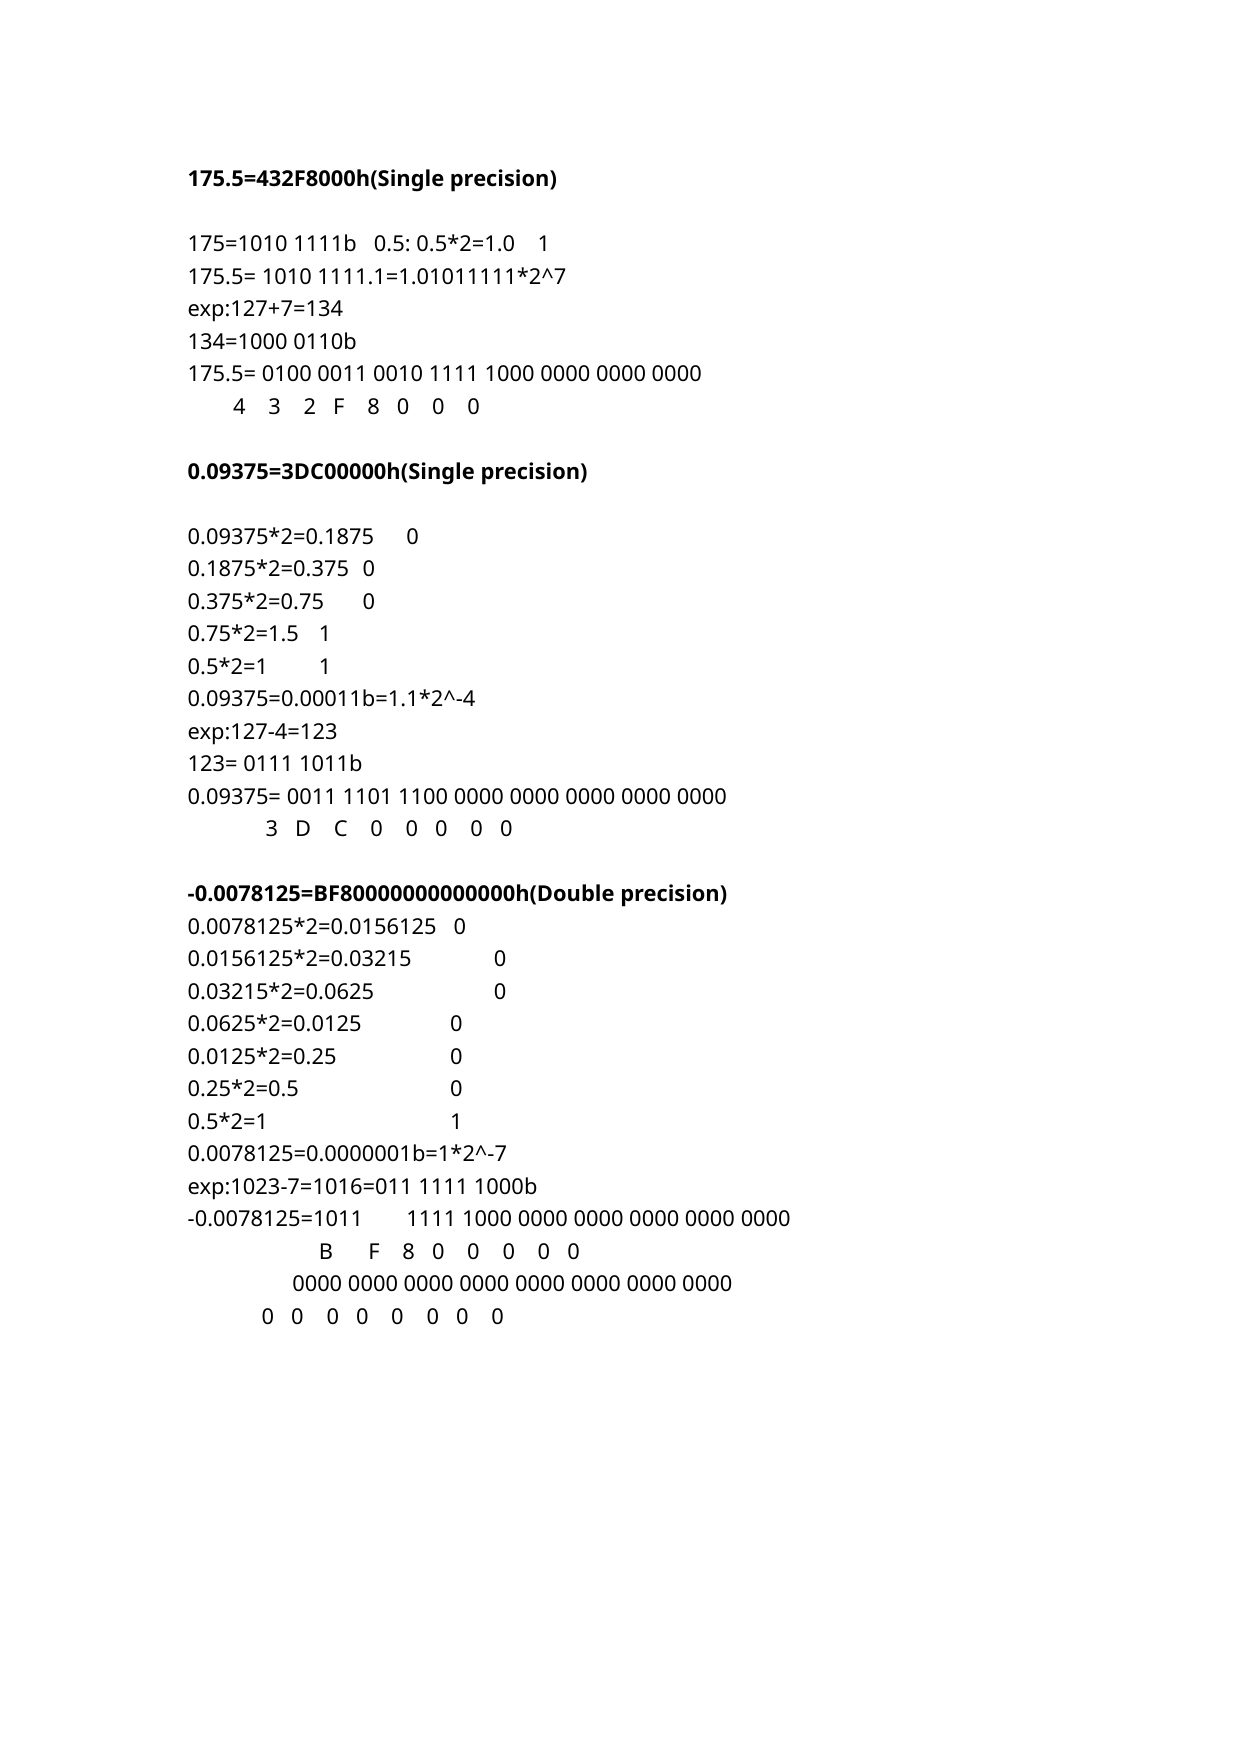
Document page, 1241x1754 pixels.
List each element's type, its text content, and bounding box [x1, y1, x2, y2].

text 0.25*2=0.5 0 [187, 1072, 1053, 1104]
text 175.5= 0100 0011 0010 1111 1000 0000 0000 0000 [187, 357, 1053, 389]
text 0.5*2=1 1 [187, 649, 1053, 682]
text exp:1023-7=1016=011 1111 1000b [187, 1169, 1053, 1202]
text 3 D C 0 0 0 0 0 [187, 812, 1053, 844]
text 0.75*2=1.5 1 [187, 617, 1053, 649]
text 0 0 0 0 0 0 0 0 [187, 1299, 1053, 1332]
text 175.5=432F8000h(Single precision) [187, 162, 1053, 194]
text 0.09375= 0011 1101 1100 0000 0000 0000 0000 0000 [187, 779, 1053, 812]
text 0.0078125=0.0000001b=1*2^-7 [187, 1137, 1053, 1169]
text B F 8 0 0 0 0 0 [187, 1234, 1053, 1267]
text 0.0125*2=0.25 0 [187, 1039, 1053, 1072]
text -0.0078125=BF80000000000000h(Double precision) [187, 877, 1053, 909]
text 134=1000 0110b [187, 324, 1053, 357]
text 175=1010 1111b 0.5: 0.5*2=1.0 1 [187, 227, 1053, 259]
text 4 3 2 F 8 0 0 0 [187, 389, 1053, 422]
text 175.5= 1010 1111.1=1.01011111*2^7 [187, 259, 1053, 292]
text exp:127-4=123 [187, 714, 1053, 747]
text 0.03215*2=0.0625 0 [187, 974, 1053, 1007]
text 123= 0111 1011b [187, 747, 1053, 779]
text 0.5*2=1 1 [187, 1104, 1053, 1137]
text 0.375*2=0.75 0 [187, 584, 1053, 617]
text 0.1875*2=0.375 0 [187, 552, 1053, 584]
text 0.09375*2=0.1875 0 [187, 519, 1053, 552]
text exp:127+7=134 [187, 292, 1053, 324]
text -0.0078125=1011 1111 1000 0000 0000 0000 0000 0000 [187, 1202, 1053, 1234]
text 0.0625*2=0.0125 0 [187, 1007, 1053, 1039]
text 0.0078125*2=0.0156125 0 [187, 909, 1053, 942]
text 0.09375=0.00011b=1.1*2^-4 [187, 682, 1053, 714]
text 0.0156125*2=0.03215 0 [187, 942, 1053, 974]
text 0000 0000 0000 0000 0000 0000 0000 0000 [187, 1267, 1053, 1299]
text 0.09375=3DC00000h(Single precision) [187, 454, 1053, 487]
